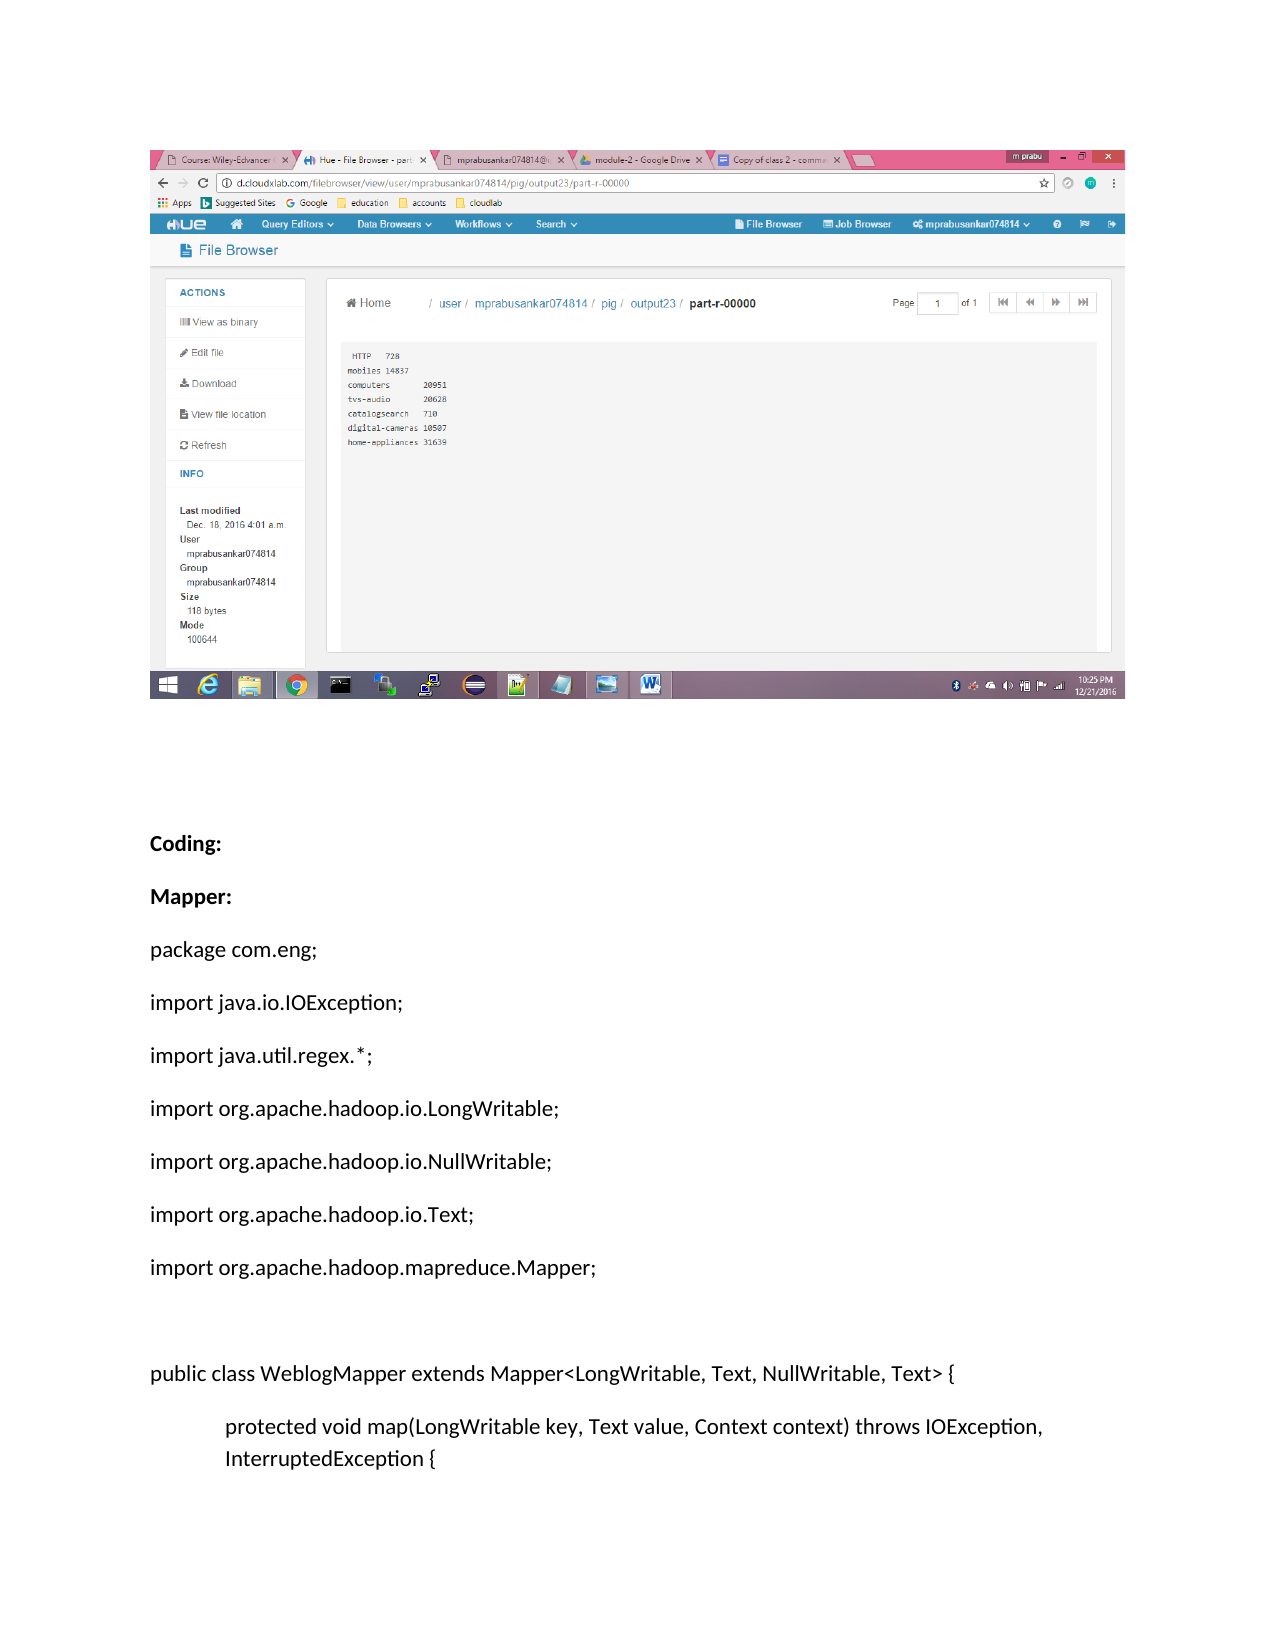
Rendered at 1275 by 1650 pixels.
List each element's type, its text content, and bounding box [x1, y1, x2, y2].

text import org.apache.hadoop.mapreduce.Mapper; [150, 1253, 1125, 1281]
text import java.io.IOException; [150, 988, 1125, 1016]
text import org.apache.hadoop.io.NullWritable; [150, 1147, 1125, 1175]
text package com.eng; [150, 935, 1125, 963]
text import org.apache.hadoop.io.LongWritable; [150, 1094, 1125, 1122]
text protected void map(LongWritable key, Text value, Context context) throws IOException, InterruptedException { [150, 1412, 1125, 1473]
picture [150, 150, 1125, 699]
text Mapper: [150, 882, 1125, 910]
text import org.apache.hadoop.io.Text; [150, 1200, 1125, 1228]
text public class WeblogMapper extends Mapper<LongWritable, Text, NullWritable, Text> { [150, 1359, 1125, 1387]
text Coding: [150, 829, 1125, 857]
text import java.util.regex.*; [150, 1041, 1125, 1069]
